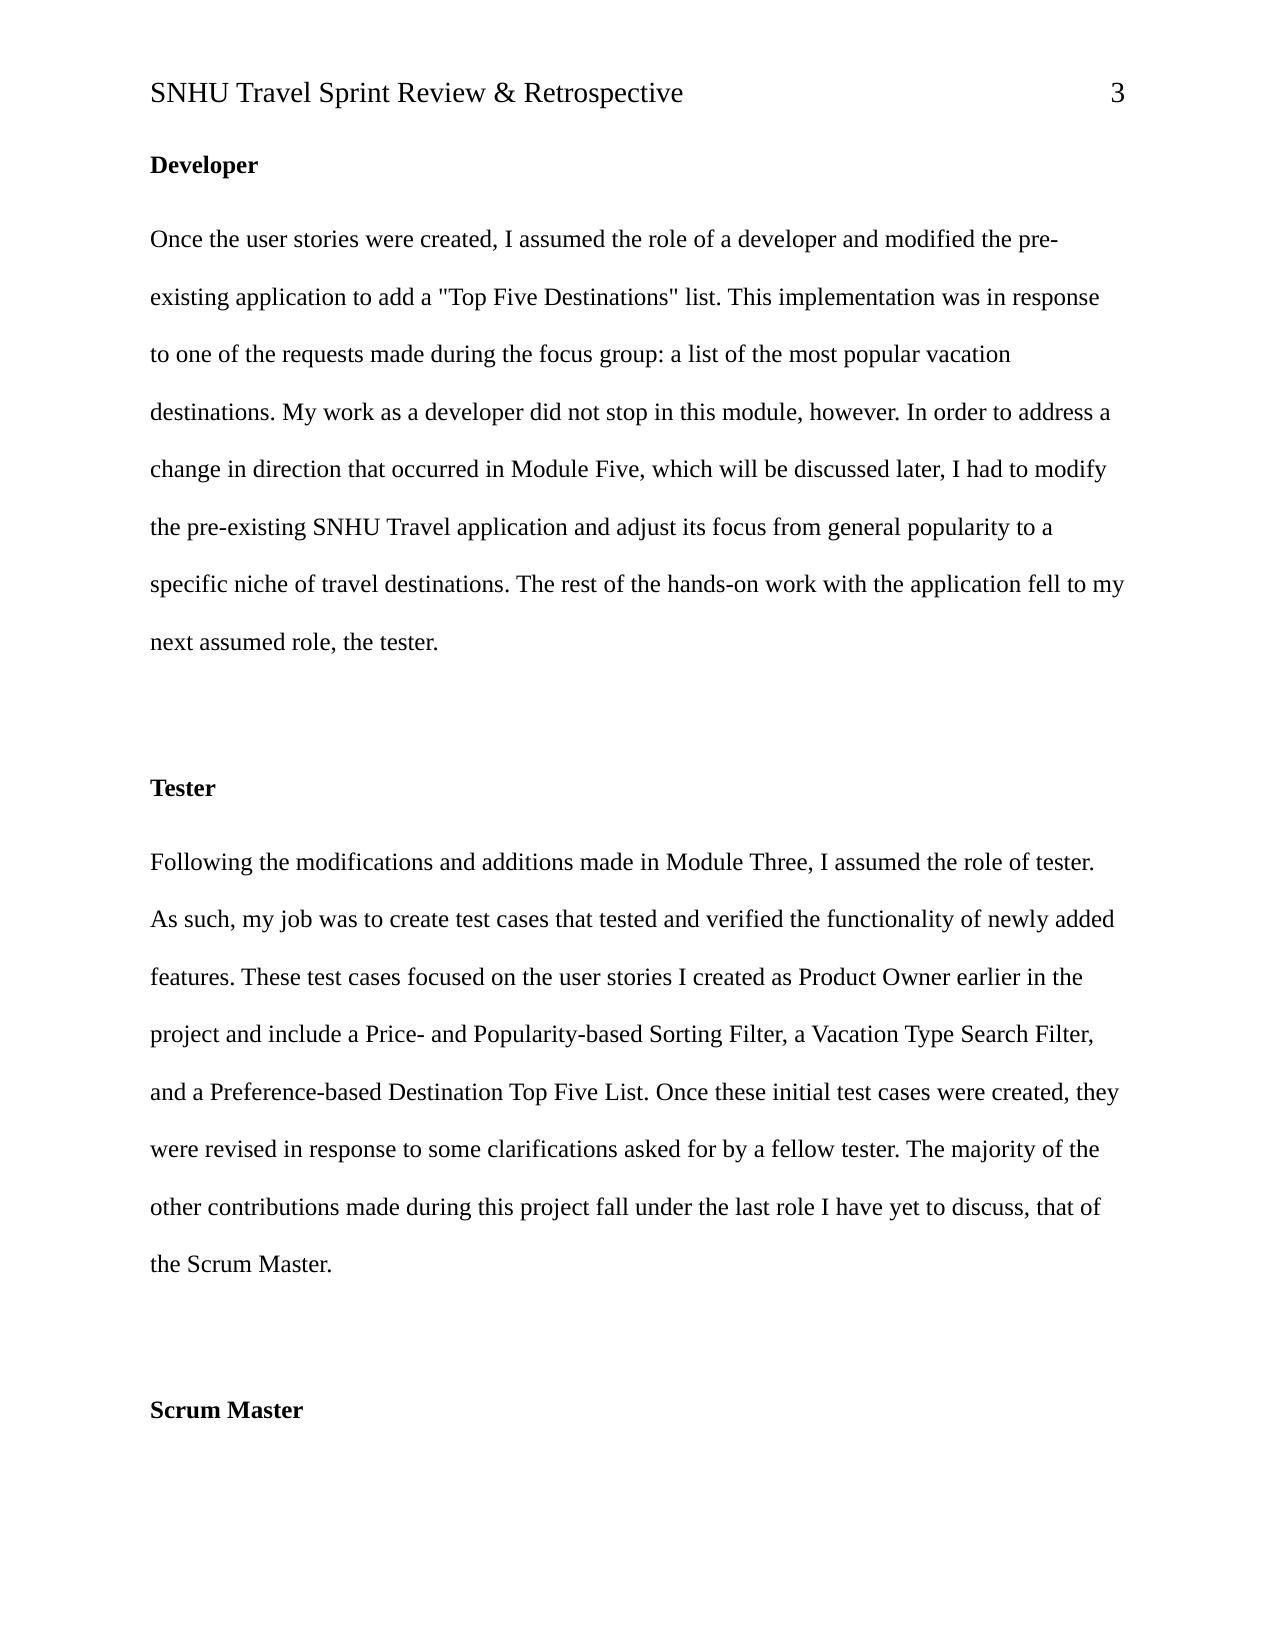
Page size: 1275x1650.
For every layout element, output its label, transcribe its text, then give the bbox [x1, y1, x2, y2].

text Scrum Master [150, 1395, 1125, 1424]
text Tester [150, 773, 1125, 801]
text Developer [150, 150, 1125, 179]
text Following the modifications and additions made in Module Three, I assumed the role of tester. As such, my job was to create test cases that tested and verified the functionality of newly added features. These test cases focused on the user stories I created as Product Owner earlier in the project and include a Price- and Popularity-based Sorting Filter, a Vacation Type Search Filter, and a Preference-based Destination Top Five List. Once these initial test cases were created, they were revised in response to some clarifications asked for by a fellow tester. The majority of the other contributions made during this project fall under the last role I have yet to discuss, that of the Scrum Master. [150, 847, 1125, 1345]
text Once the user stories were created, I assumed the role of a developer and modified the pre-existing application to add a "Top Five Destinations" list. This implementation was in response to one of the requests made during the focus group: a list of the most popular vacation destinations. My work as a developer did not stop in this module, however. In order to address a change in direction that occurred in Module Five, which will be discussed later, I had to modify the pre-existing SNHU Travel application and adjust its focus from general popularity to a specific niche of travel destinations. The rest of the hands-on work with the application fell to my next assumed role, the tester. [150, 224, 1125, 722]
